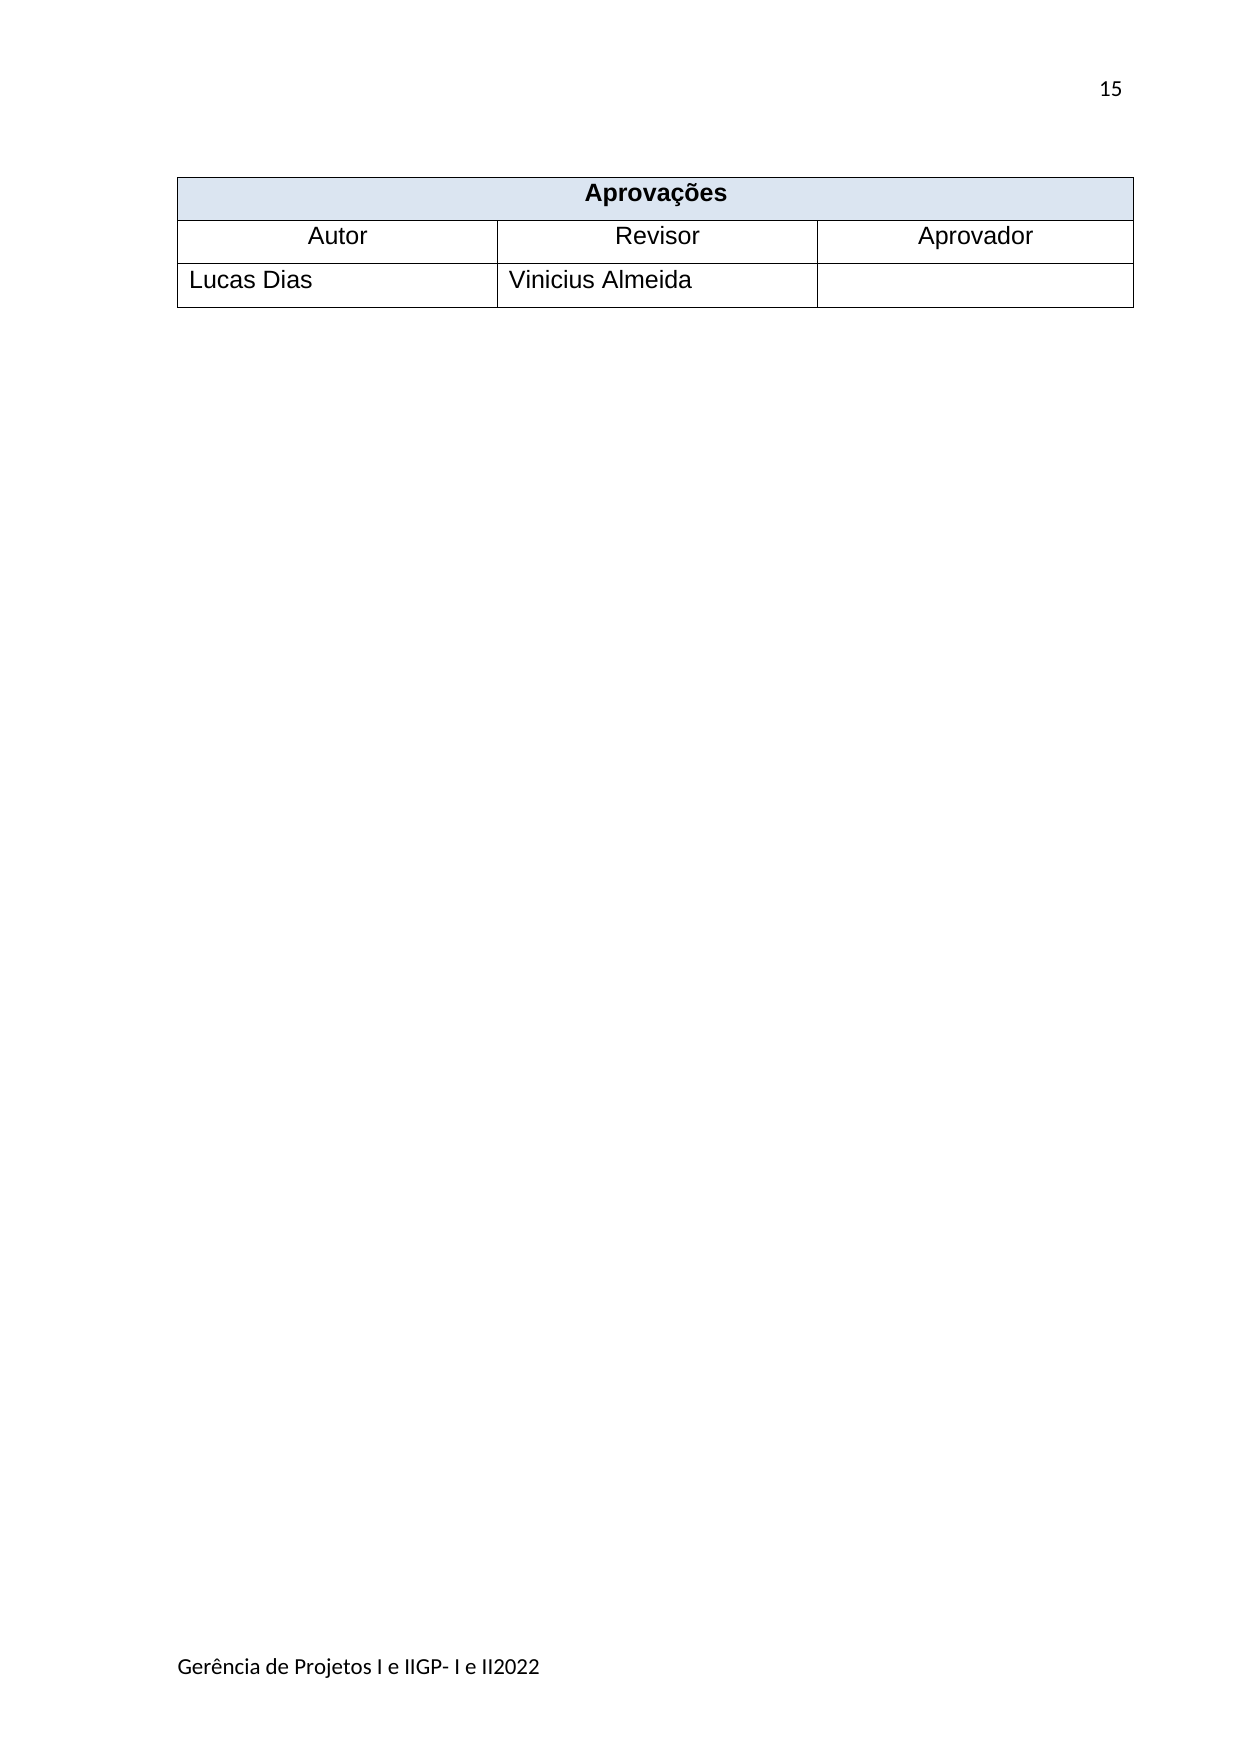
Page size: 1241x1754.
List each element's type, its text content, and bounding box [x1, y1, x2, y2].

table_cell Lucas Dias [178, 264, 497, 307]
table_cell [818, 264, 1133, 307]
table_cell Autor [178, 221, 497, 263]
table_cell Vinicius Almeida [498, 264, 817, 307]
table_cell Aprovador [818, 221, 1133, 263]
table_header Aprovações [178, 178, 1133, 220]
table_cell Revisor [498, 221, 817, 263]
